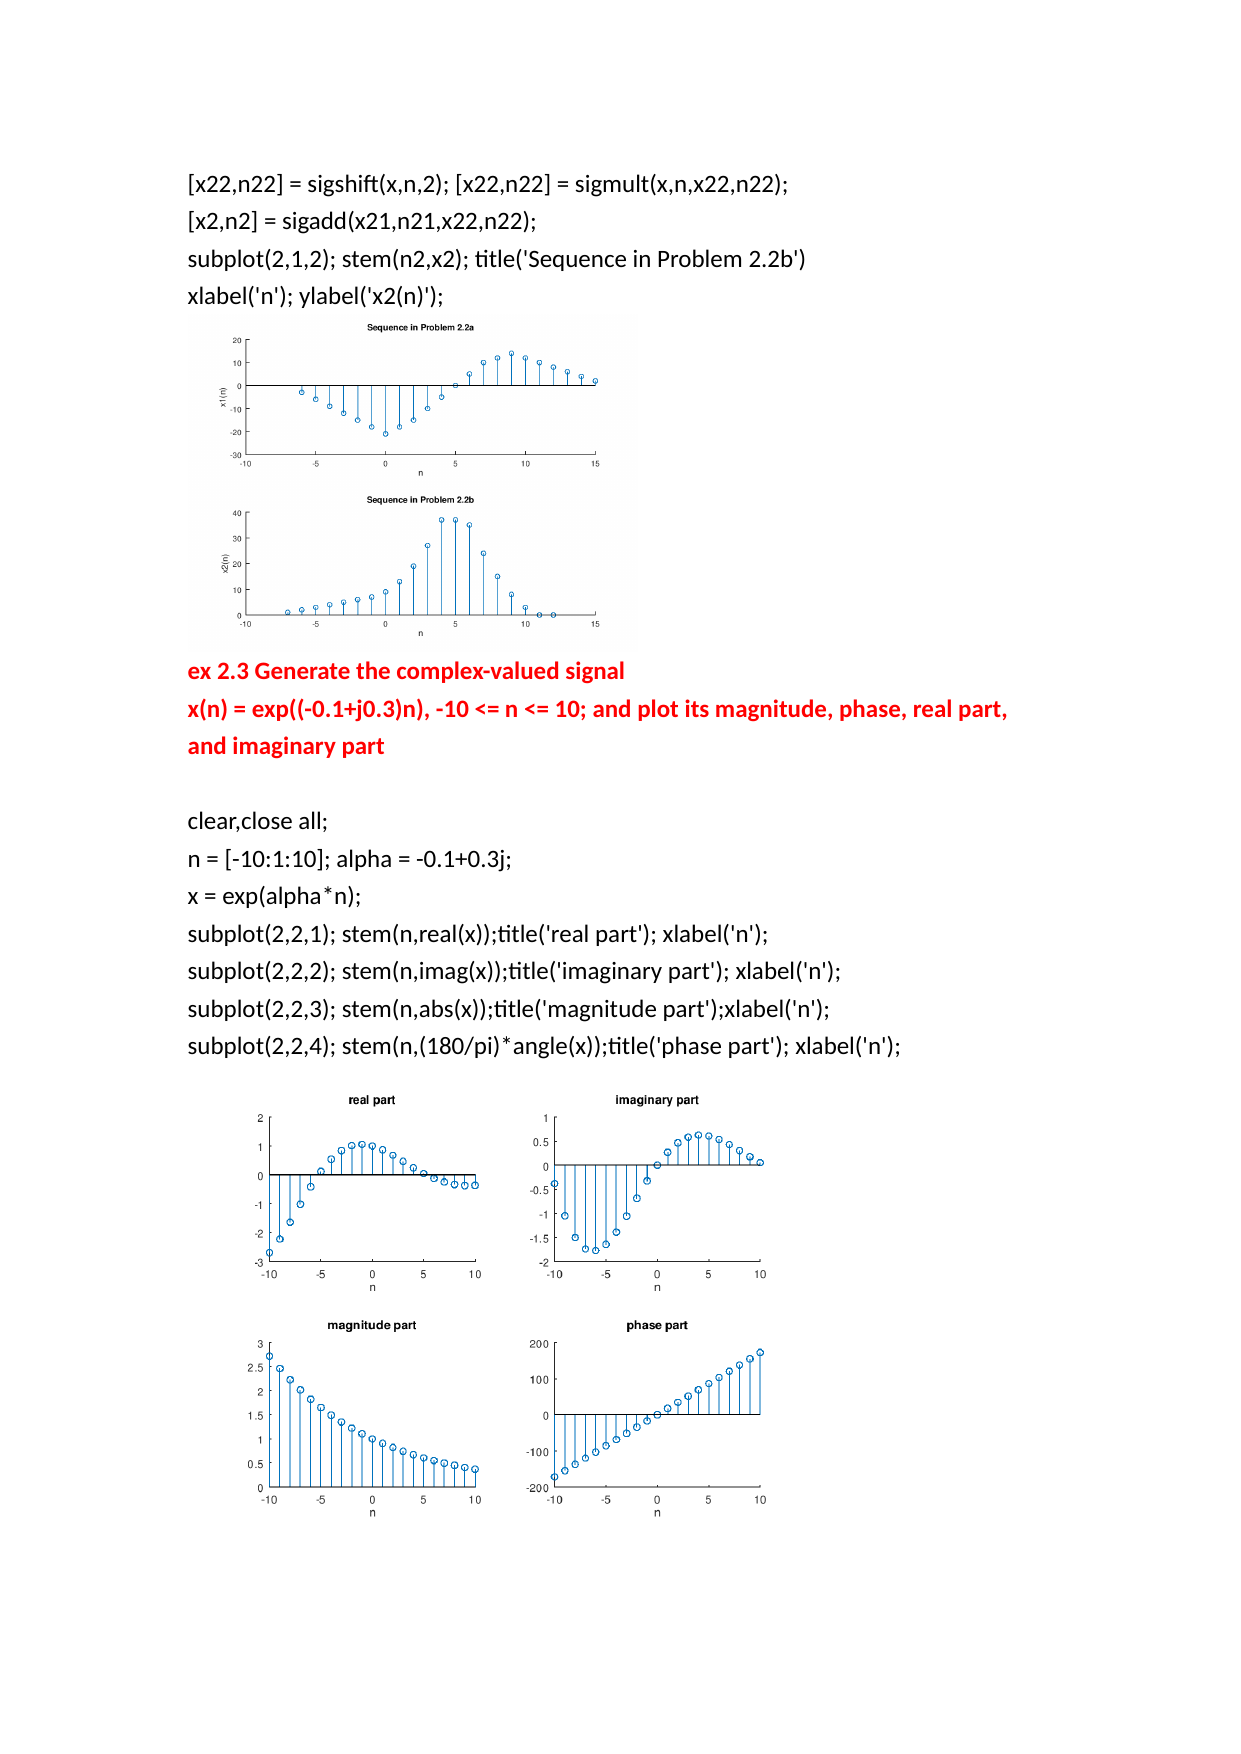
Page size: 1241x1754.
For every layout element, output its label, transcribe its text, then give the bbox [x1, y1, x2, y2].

text [x22,n22] = sigshift(x,n,2); [x22,n22] = sigmult(x,n,x22,n22); [187, 164, 1053, 202]
text subplot(2,1,2); stem(n2,x2); title('Sequence in Problem 2.2b') [187, 239, 1053, 277]
text clear,close all; [187, 802, 1053, 839]
picture [187, 1064, 820, 1539]
text subplot(2,2,1); stem(n,real(x));title('real part'); xlabel('n'); [187, 914, 1053, 952]
text ex 2.3 Generate the complex-valued signal x(n) = exp((-0.1+j0.3)n), -10 <= n <= 10; and plot its magnitude, phase, real part, and imaginary part [187, 652, 1053, 764]
text subplot(2,2,4); stem(n,(180/pi)*angle(x));title('phase part'); xlabel('n'); [187, 1027, 1053, 1064]
text xlabel('n'); ylabel('x2(n)'); [187, 277, 1053, 314]
text [x2,n2] = sigadd(x21,n21,x22,n22); [187, 202, 1053, 239]
text x = exp(alpha*n); [187, 877, 1053, 914]
text subplot(2,2,2); stem(n,imag(x));title('imaginary part'); xlabel('n'); [187, 952, 1053, 989]
picture [187, 314, 638, 652]
text subplot(2,2,3); stem(n,abs(x));title('magnitude part');xlabel('n'); [187, 989, 1053, 1027]
text n = [-10:1:10]; alpha = -0.1+0.3j; [187, 839, 1053, 877]
